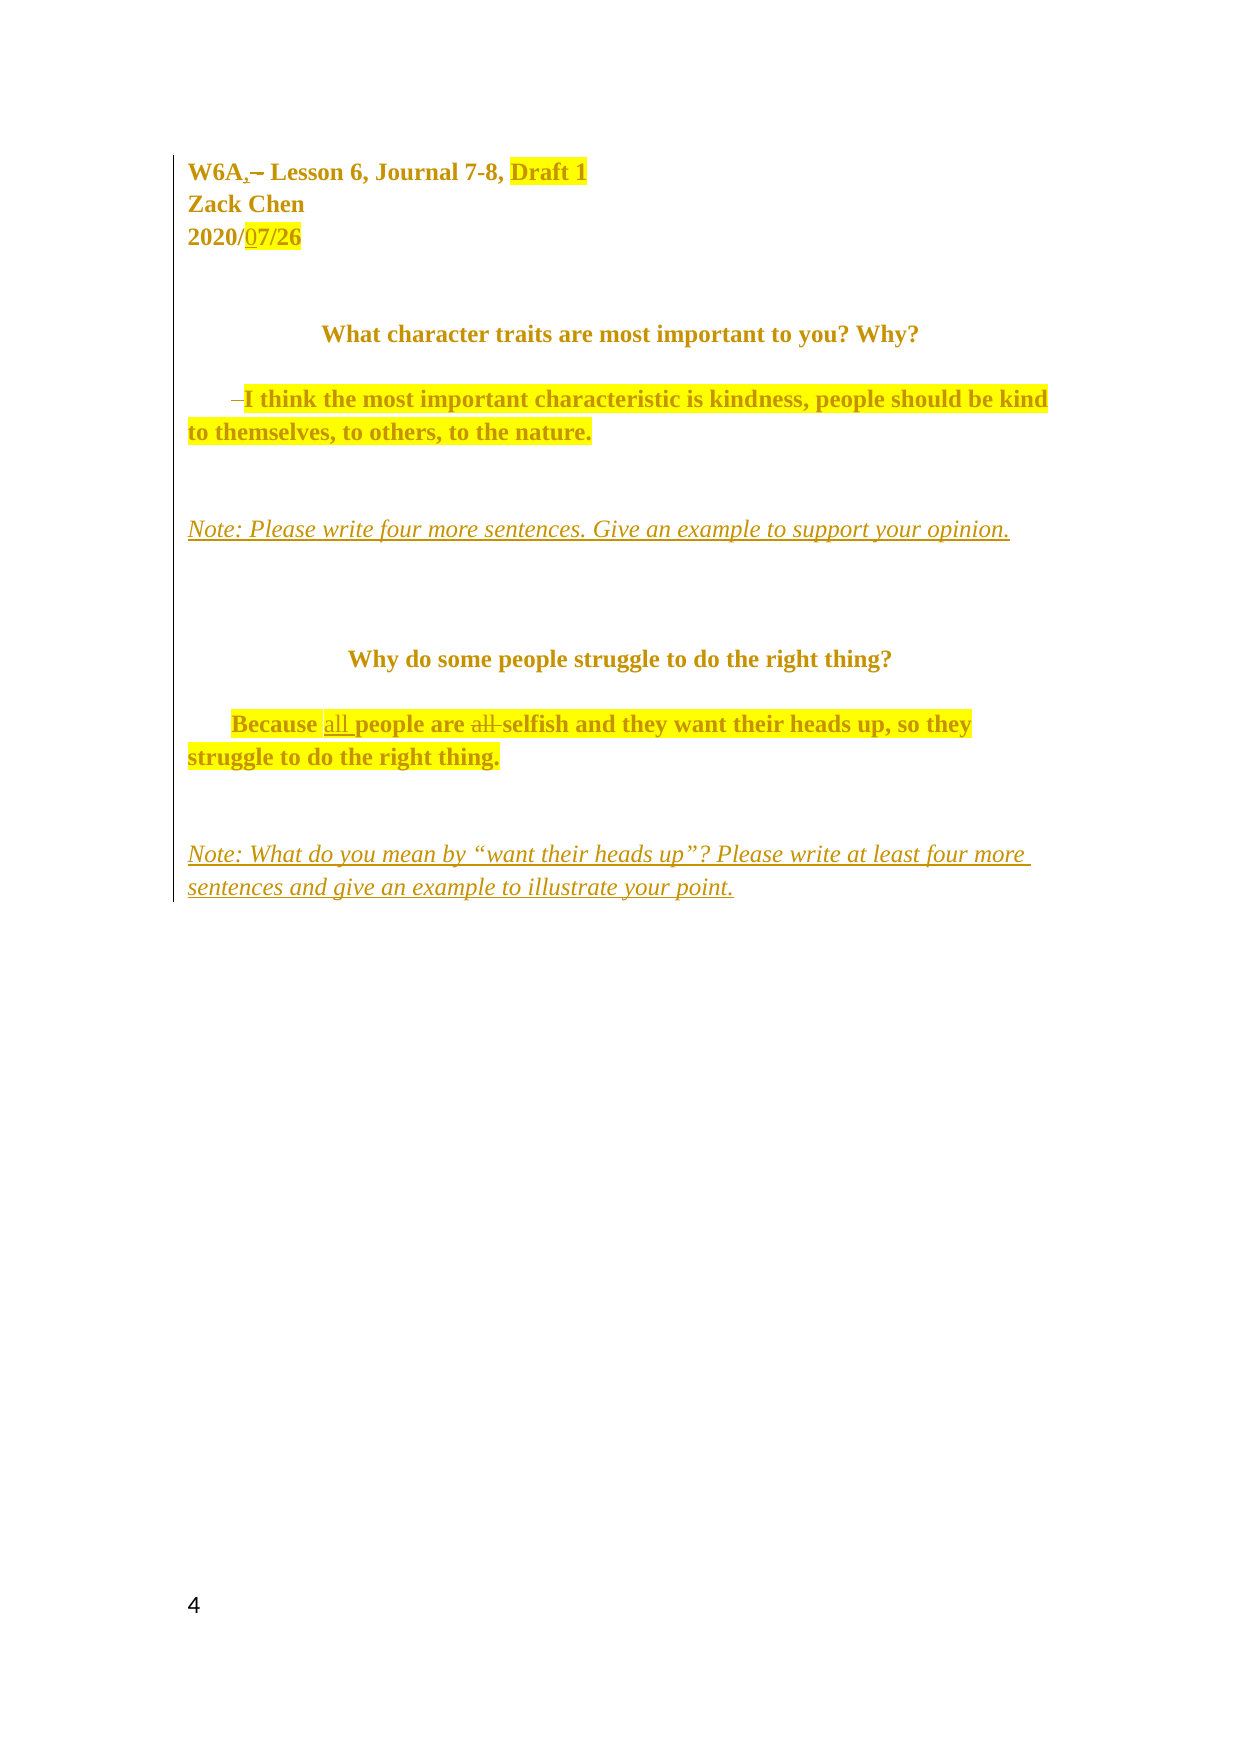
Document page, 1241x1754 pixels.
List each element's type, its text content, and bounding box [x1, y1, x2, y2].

text Zack Chen [187, 187, 1053, 220]
text W6A Lesson 6, Journal 7-8, Draft 1 [187, 155, 1053, 187]
text What character traits are most important to you? Why? [187, 317, 1053, 350]
text Why do some people struggle to do the right thing? [187, 642, 1053, 675]
text I think the most important characteristic is kindness, people should be kind to themselves, to others, to the nature. [187, 382, 1053, 447]
text 2020/7/26 [187, 220, 1053, 252]
text Because people are selfish and they want their heads up, so they struggle to do the right thing. [187, 707, 1053, 772]
